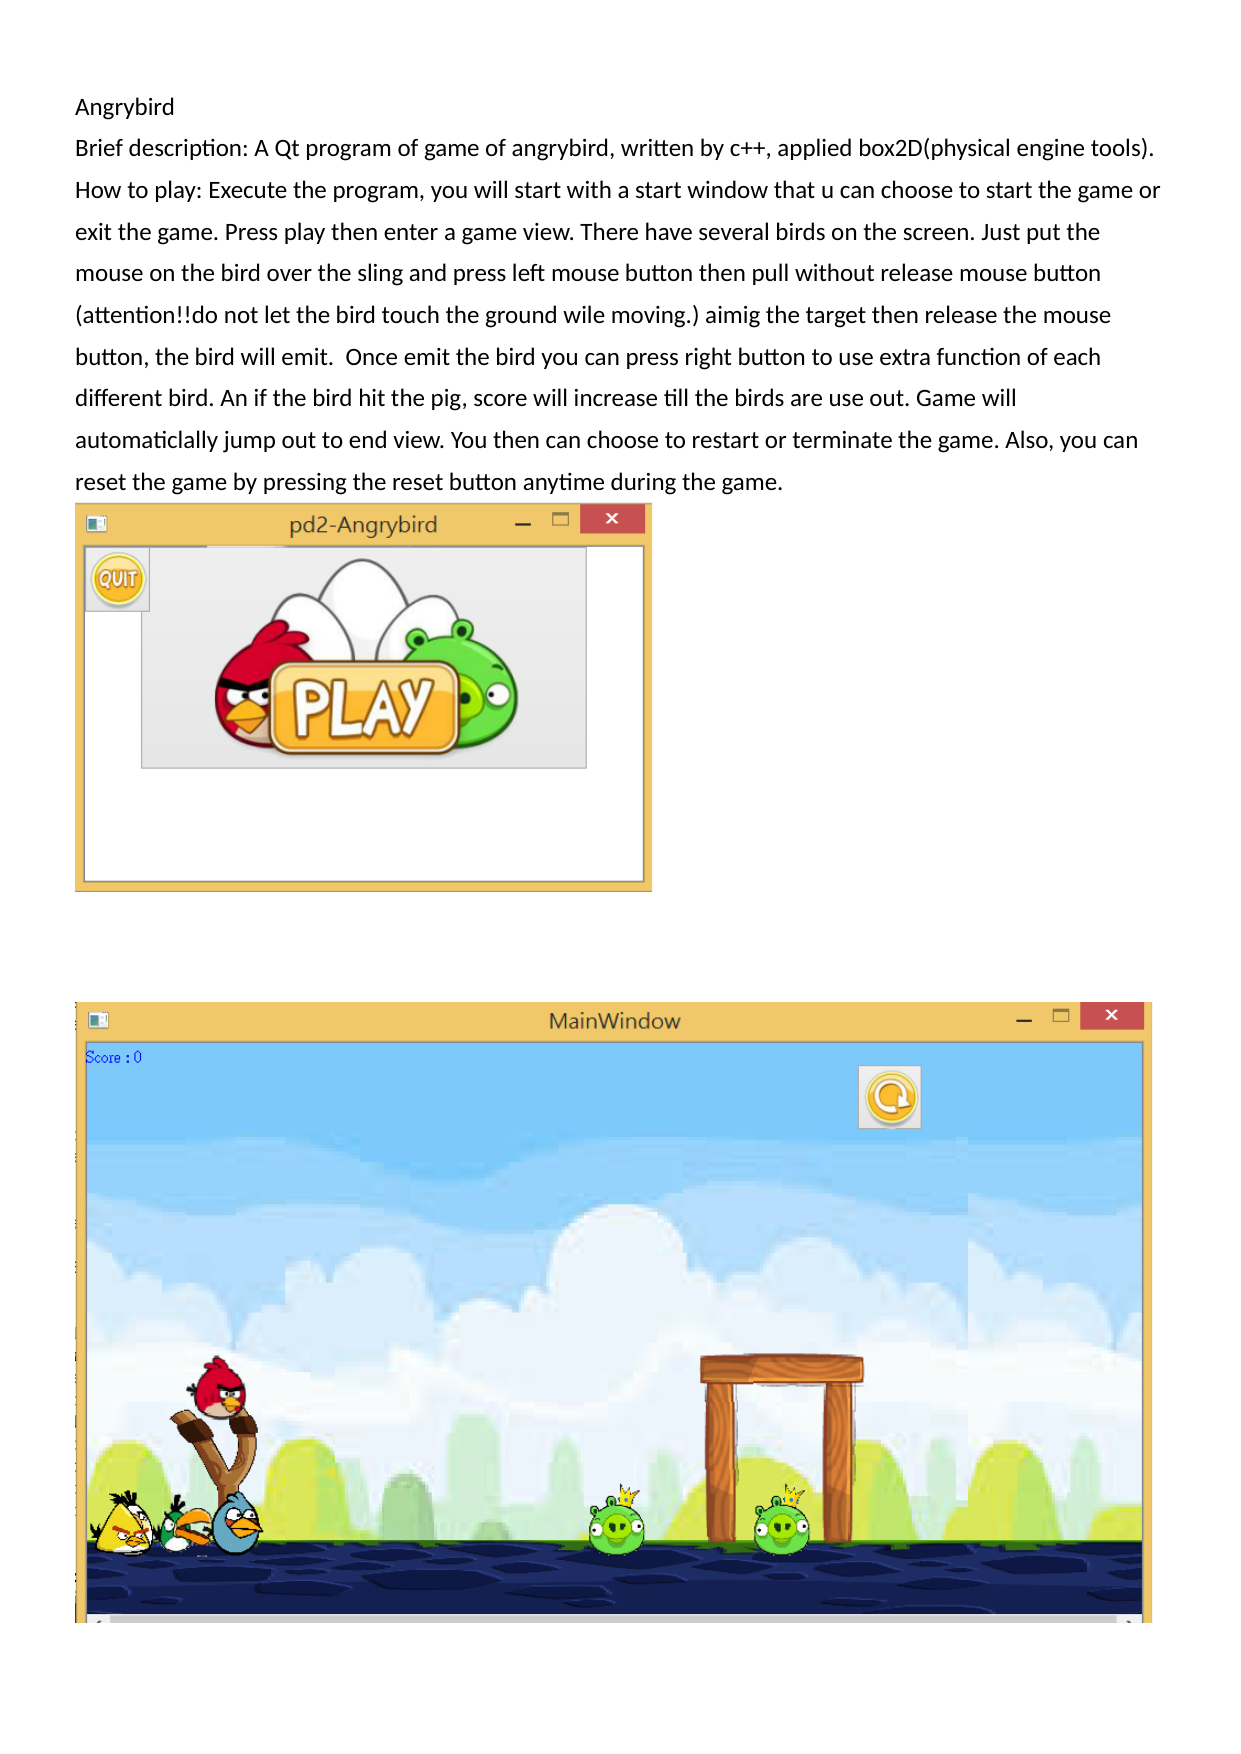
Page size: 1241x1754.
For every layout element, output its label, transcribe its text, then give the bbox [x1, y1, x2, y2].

text How to play: Execute the program, you will start with a start window that u can choose to start the game or exit the game. Press play then enter a game view. There have several birds on the screen. Just put the mouse on the bird over the sling and press left mouse button then pull without release mouse button (attention!!do not let the bird touch the ground wile moving.) aimig the target then release the mouse button, the bird will emit. Once emit the bird you can press right button to use extra function of each different bird. An if the bird hit the pig, score will increase till the birds are use out. Game will automaticlally jump out to end view. You then can choose to restart or terminate the game. Also, you can reset the game by pressing the reset button anytime during the game. [75, 169, 1165, 502]
text Brief description: A Qt program of game of angrybird, written by c++, applied box2D(physical engine tools). [75, 127, 1165, 169]
text Angrybird [75, 85, 1165, 127]
picture [75, 1002, 1153, 1623]
picture [75, 502, 653, 892]
